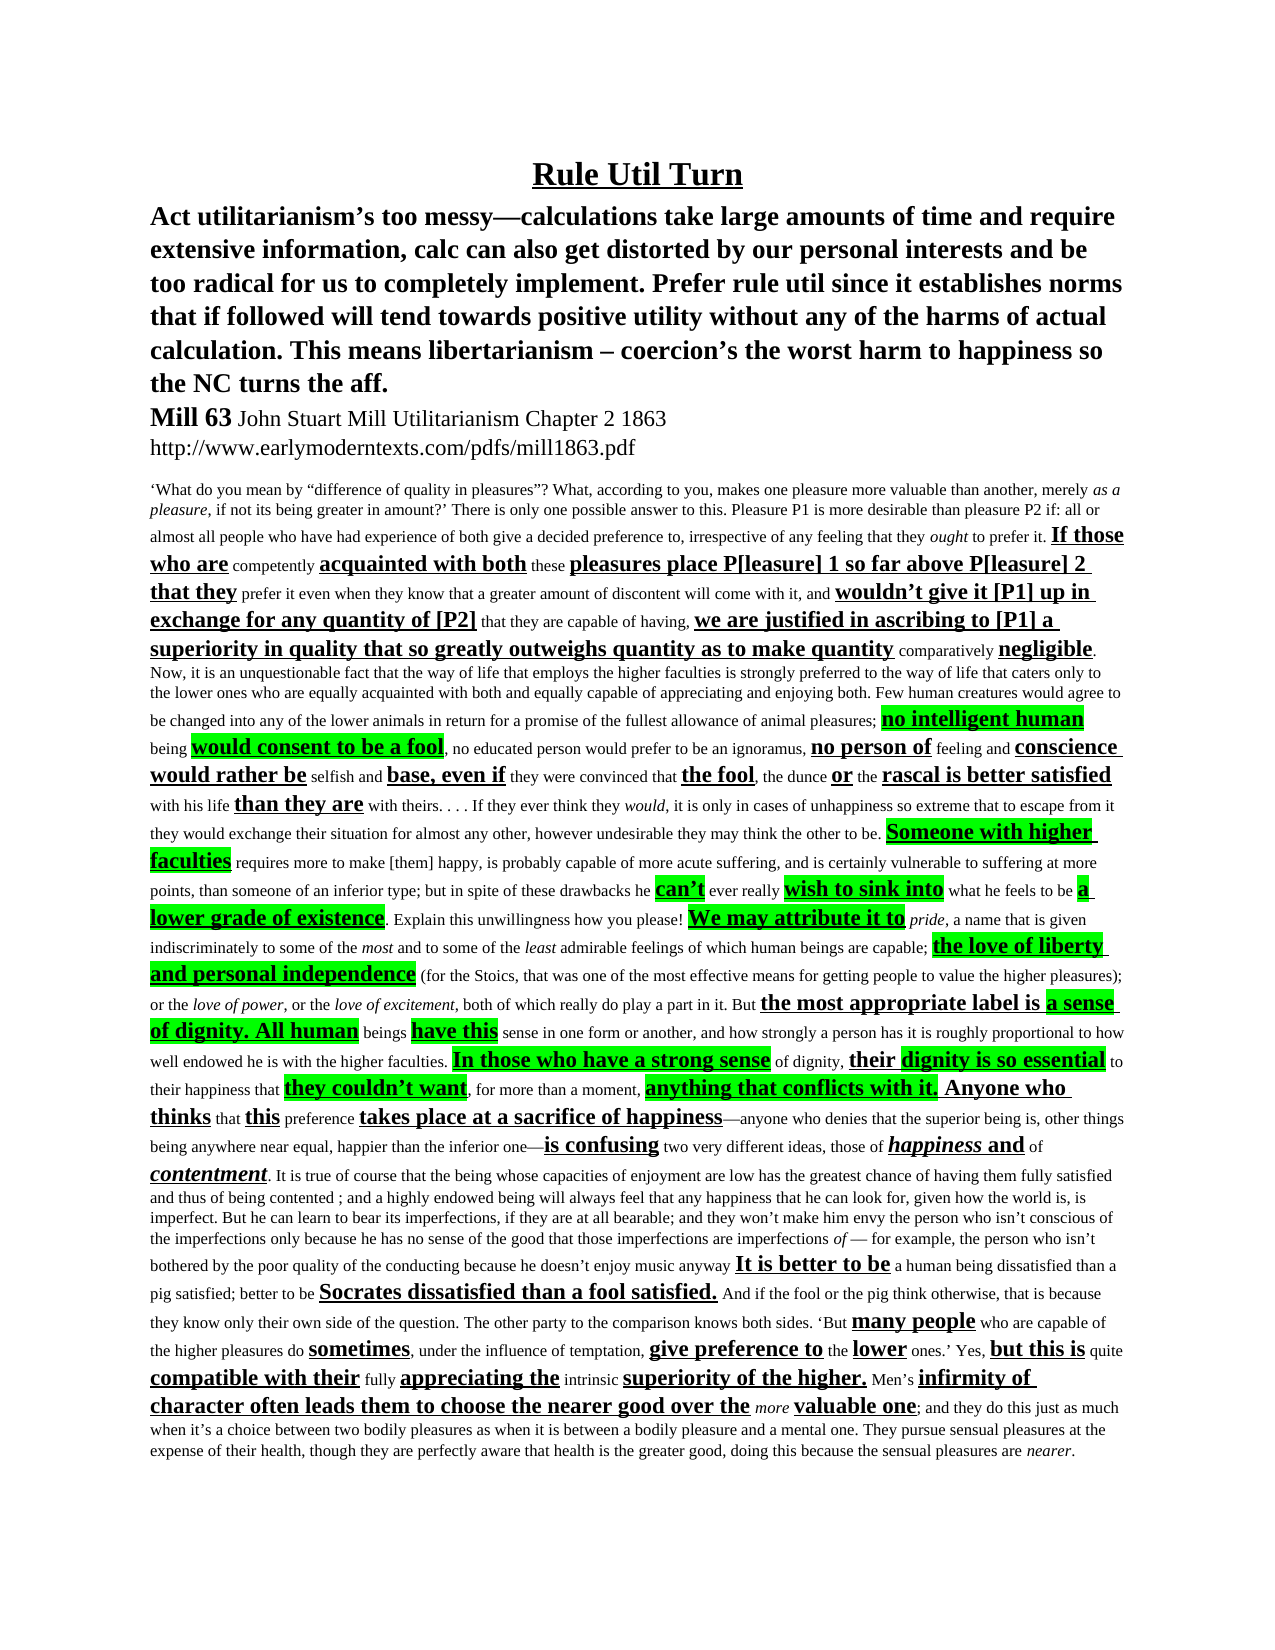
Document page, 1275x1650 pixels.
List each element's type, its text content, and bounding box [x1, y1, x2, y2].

subtitle Act utilitarianism’s too messy—calculations take large amounts of time and require extensive information, calc can also get distorted by our personal interests and be too radical for us to completely implement. Prefer rule util since it establishes norms that if followed will tend towards positive utility without any of the harms of actual calculation. This means libertarianism – coercion’s the worst harm to happiness so the NC turns the aff. [150, 200, 1125, 398]
subtitle Rule Util Turn [150, 154, 1125, 192]
text ‘What do you mean by “difference of quality in pleasures”? What, according to you, makes one pleasure more valuable than another, merely as a pleasure, if not its being greater in amount?’ There is only one possible answer to this. Pleasure P1 is more desirable than pleasure P2 if: all or almost all people who have had experience of both give a decided preference to, irrespective of any feeling that they ought to prefer it. If those who are competently acquainted with both these pleasures place P[leasure] 1 so far above P[leasure] 2 that they prefer it even when they know that a greater amount of discontent will come with it, and wouldn’t give it [P1] up in exchange for any quantity of [P2] that they are capable of having, we are justified in ascribing to [P1] a superiority in quality that so greatly outweighs quantity as to make quantity comparatively negligible. Now, it is an unquestionable fact that the way of life that employs the higher faculties is strongly preferred to the way of life that caters only to the lower ones who are equally acquainted with both and equally capable of appreciating and enjoying both. Few human creatures would agree to be changed into any of the lower animals in return for a promise of the fullest allowance of animal pleasures; no intelligent human being would consent to be a fool, no educated person would prefer to be an ignoramus, no person of feeling and conscience would rather be selfish and base, even if they were convinced that the fool, the dunce or the rascal is better satisfied with his life than they are with theirs. . . . If they ever think they would, it is only in cases of unhappiness so extreme that to escape from it they would exchange their situation for almost any other, however undesirable they may think the other to be. Someone with higher faculties requires more to make [them] happy, is probably capable of more acute suffering, and is certainly vulnerable to suffering at more points, than someone of an inferior type; but in spite of these drawbacks he can’t ever really wish to sink into what he feels to be a lower grade of existence. Explain this unwillingness how you please! We may attribute it to pride, a name that is given indiscriminately to some of the most and to some of the least admirable feelings of which human beings are capable; the love of liberty and personal independence (for the Stoics, that was one of the most effective means for getting people to value the higher pleasures); or the love of power, or the love of excitement, both of which really do play a part in it. But the most appropriate label is a sense of dignity. All human beings have this sense in one form or another, and how strongly a person has it is roughly proportional to how well endowed he is with the higher faculties. In those who have a strong sense of dignity, their dignity is so essential to their happiness that they couldn’t want, for more than a moment, anything that conflicts with it. Anyone who thinks that this preference takes place at a sacrifice of happiness—anyone who denies that the superior being is, other things being anywhere near equal, happier than the inferior one—is confusing two very different ideas, those of happiness and of contentment. It is true of course that the being whose capacities of enjoyment are low has the greatest chance of having them fully satisfied and thus of being contented ; and a highly endowed being will always feel that any happiness that he can look for, given how the world is, is imperfect. But he can learn to bear its imperfections, if they are at all bearable; and they won’t make him envy the person who isn’t conscious of the imperfections only because he has no sense of the good that those imperfections are imperfections of — for example, the person who isn’t bothered by the poor quality of the conducting because he doesn’t enjoy music anyway It is better to be a human being dissatisfied than a pig satisfied; better to be Socrates dissatisfied than a fool satisfied. And if the fool or the pig think otherwise, that is because they know only their own side of the question. The other party to the comparison knows both sides. ‘But many people who are capable of the higher pleasures do sometimes, under the influence of temptation, give preference to the lower ones.’ Yes, but this is quite compatible with their fully appreciating the intrinsic superiority of the higher. Men’s infirmity of character often leads them to choose the nearer good over the more valuable one; and they do this just as much when it’s a choice between two bodily pleasures as when it is between a bodily pleasure and a mental one. They pursue sensual pleasures at the expense of their health, though they are perfectly aware that health is the greater good, doing this because the sensual pleasures are nearer. [150, 479, 1125, 1460]
text Mill 63 John Stuart Mill Utilitarianism Chapter 2 1863 http://www.earlymoderntexts.com/pdfs/mill1863.pdf [150, 401, 1125, 461]
